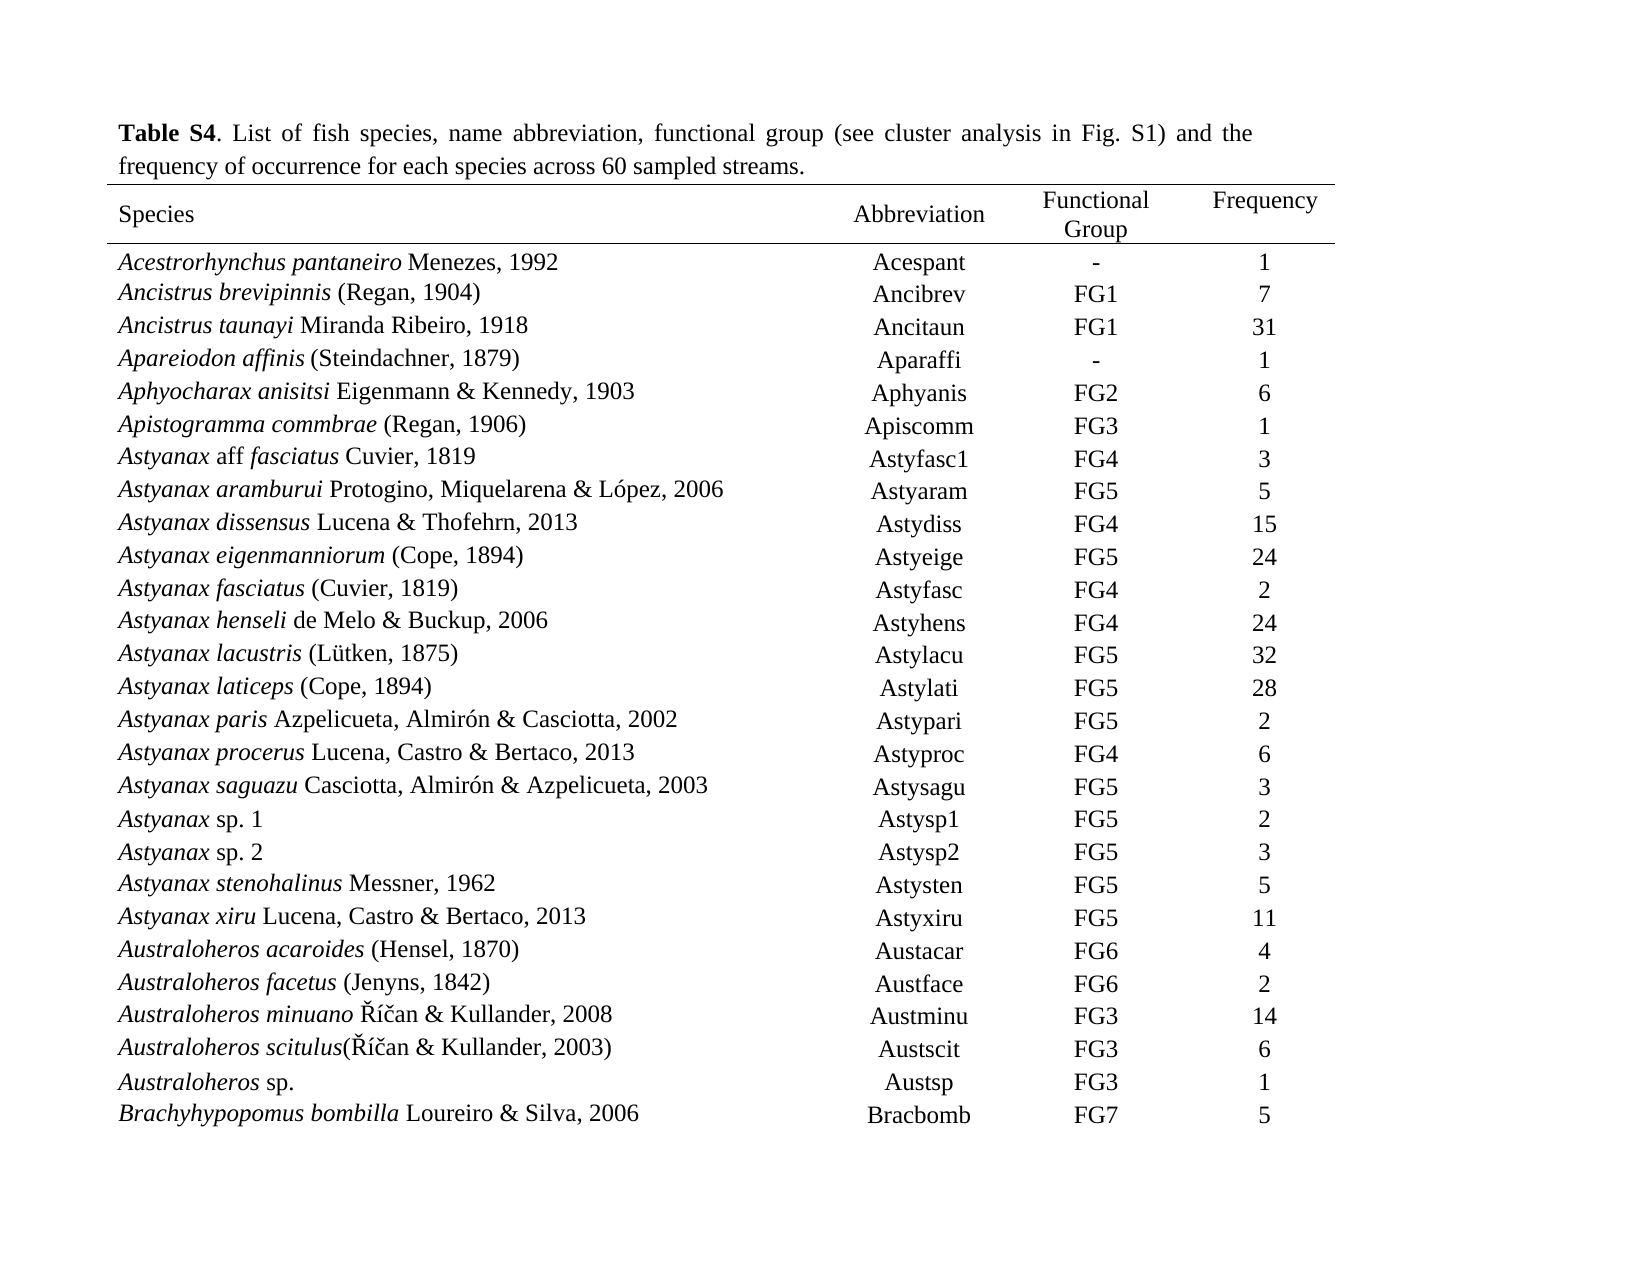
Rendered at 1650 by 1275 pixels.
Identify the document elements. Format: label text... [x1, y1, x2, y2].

table_cell 14 [1196, 998, 1333, 1030]
table_cell Astypari [842, 702, 996, 735]
table_cell 6 [1196, 735, 1333, 768]
table_cell Ancistrus brevipinnis (Regan, 1904) [107, 276, 842, 308]
table_cell Astyanax sp. 2 [107, 833, 842, 866]
table_cell 5 [1196, 866, 1333, 899]
table_cell 1 [1196, 341, 1333, 374]
table_cell FG5 [996, 866, 1196, 899]
table_cell Astyhens [842, 604, 996, 636]
table_cell FG5 [996, 669, 1196, 702]
table_cell Ancistrus taunayi Miranda Ribeiro, 1918 [107, 308, 842, 341]
table_cell Astyeige [842, 538, 996, 571]
table_cell 2 [1196, 801, 1333, 833]
table_cell Astyproc [842, 735, 996, 768]
table_cell Astyanax aff fasciatus Cuvier, 1819 [107, 440, 842, 472]
table_cell 2 [1196, 571, 1333, 604]
table_cell FG5 [996, 702, 1196, 735]
table_cell FG1 [996, 276, 1196, 308]
table_cell Aparaffi [842, 341, 996, 374]
table_cell Astyanax fasciatus (Cuvier, 1819) [107, 571, 842, 604]
table_cell Australoheros facetus (Jenyns, 1842) [107, 965, 842, 997]
table_cell Australoheros minuano Říčan & Kullander, 2008 [107, 998, 842, 1030]
table_cell 31 [1196, 308, 1333, 341]
table_cell FG4 [996, 604, 1196, 636]
table_cell Bracbomb [842, 1096, 996, 1129]
table_cell 6 [1196, 374, 1333, 407]
table_cell 1 [1196, 407, 1333, 439]
table_cell FG4 [996, 440, 1196, 472]
table_cell FG5 [996, 833, 1196, 866]
table_cell Astyanax saguazu Casciotta, Almirón & Azpelicueta, 2003 [107, 768, 842, 801]
table_cell FG3 [996, 998, 1196, 1030]
table_cell FG5 [996, 473, 1196, 505]
table_cell 24 [1196, 604, 1333, 636]
table_cell Australoheros acaroides (Hensel, 1870) [107, 932, 842, 964]
table_cell Astyanax dissensus Lucena & Thofehrn, 2013 [107, 505, 842, 538]
table_cell 5 [1196, 1096, 1333, 1129]
table_cell 6 [1196, 1030, 1333, 1063]
table_cell Astyanax paris Azpelicueta, Almirón & Casciotta, 2002 [107, 702, 842, 735]
table_cell FG3 [996, 407, 1196, 439]
table_cell Astyaram [842, 473, 996, 505]
table_cell Aphyanis [842, 374, 996, 407]
table_cell FG5 [996, 636, 1196, 669]
table_cell FG5 [996, 538, 1196, 571]
table_cell Astyanax aramburui Protogino, Miquelarena & López, 2006 [107, 473, 842, 505]
table_cell FG5 [996, 801, 1196, 833]
table_cell FG4 [996, 735, 1196, 768]
table_cell 28 [1196, 669, 1333, 702]
table_cell Astysten [842, 866, 996, 899]
table_cell Austface [842, 965, 996, 997]
table_cell Astysp1 [842, 801, 996, 833]
table_cell Astyanax henseli de Melo & Buckup, 2006 [107, 604, 842, 636]
table_cell Astysp2 [842, 833, 996, 866]
table_cell Acespant [842, 244, 996, 276]
table_cell FG6 [996, 965, 1196, 997]
table_cell Astyxiru [842, 899, 996, 932]
table_cell Austsp [842, 1063, 996, 1096]
table_cell 3 [1196, 440, 1333, 472]
table_cell Ancibrev [842, 276, 996, 308]
table_cell Ancitaun [842, 308, 996, 341]
table_cell 32 [1196, 636, 1333, 669]
table_cell Astyanax laticeps (Cope, 1894) [107, 669, 842, 702]
table_cell - [996, 244, 1196, 276]
table_cell FG7 [996, 1096, 1196, 1129]
table_cell 1 [1196, 244, 1333, 276]
table_cell Apiscomm [842, 407, 996, 439]
table_cell FG4 [996, 571, 1196, 604]
text Table S4. List of fish species, name abbreviation, functional group (see cluster analysis in Fig. S1) and the frequency of occurrence for each species across 60 sampled streams. [118, 118, 1255, 180]
table_cell Apareiodon affinis (Steindachner, 1879) [107, 341, 842, 374]
table_cell Astysagu [842, 768, 996, 801]
table_cell Austminu [842, 998, 996, 1030]
table_cell FG4 [996, 505, 1196, 538]
table_cell Astyanax eigenmanniorum (Cope, 1894) [107, 538, 842, 571]
table_cell Astydiss [842, 505, 996, 538]
table_cell FG5 [996, 768, 1196, 801]
table_cell FG2 [996, 374, 1196, 407]
table_header Species [107, 185, 842, 243]
table_cell 4 [1196, 932, 1333, 964]
table_cell FG1 [996, 308, 1196, 341]
table_cell Australoheros scitulus(Říčan & Kullander, 2003) [107, 1030, 842, 1063]
table_cell Apistogramma commbrae (Regan, 1906) [107, 407, 842, 439]
table_cell Austscit [842, 1030, 996, 1063]
table_cell FG3 [996, 1030, 1196, 1063]
table_header Frequency [1196, 185, 1335, 243]
table_cell FG5 [996, 899, 1196, 932]
table_cell Astylati [842, 669, 996, 702]
table_cell FG3 [996, 1063, 1196, 1096]
table_cell FG6 [996, 932, 1196, 964]
table_cell 11 [1196, 899, 1333, 932]
table_cell 7 [1196, 276, 1333, 308]
table_cell - [996, 341, 1196, 374]
table_cell 3 [1196, 833, 1333, 866]
table_cell 2 [1196, 965, 1333, 997]
table_header Functional Group [996, 185, 1196, 243]
table_header Abbreviation [842, 185, 996, 243]
table_cell Austacar [842, 932, 996, 964]
table_cell Astyanax lacustris (Lütken, 1875) [107, 636, 842, 669]
table_cell Astyfasc [842, 571, 996, 604]
table_cell Astyfasc1 [842, 440, 996, 472]
table_cell Astyanax sp. 1 [107, 801, 842, 833]
table_cell Astyanax stenohalinus Messner, 1962 [107, 866, 842, 899]
table_cell Brachyhypopomus bombilla Loureiro & Silva, 2006 [107, 1096, 842, 1129]
table_cell Acestrorhynchus pantaneiro Menezes, 1992 [107, 244, 842, 276]
table_cell 24 [1196, 538, 1333, 571]
table_cell 5 [1196, 473, 1333, 505]
table_cell Australoheros sp. [107, 1063, 842, 1096]
table_cell Astyanax procerus Lucena, Castro & Bertaco, 2013 [107, 735, 842, 768]
table_cell Astyanax xiru Lucena, Castro & Bertaco, 2013 [107, 899, 842, 932]
table_cell 15 [1196, 505, 1333, 538]
table_cell 1 [1196, 1063, 1333, 1096]
table_cell Astylacu [842, 636, 996, 669]
table_cell 2 [1196, 702, 1333, 735]
table_cell 3 [1196, 768, 1333, 801]
table_cell Aphyocharax anisitsi Eigenmann & Kennedy, 1903 [107, 374, 842, 407]
